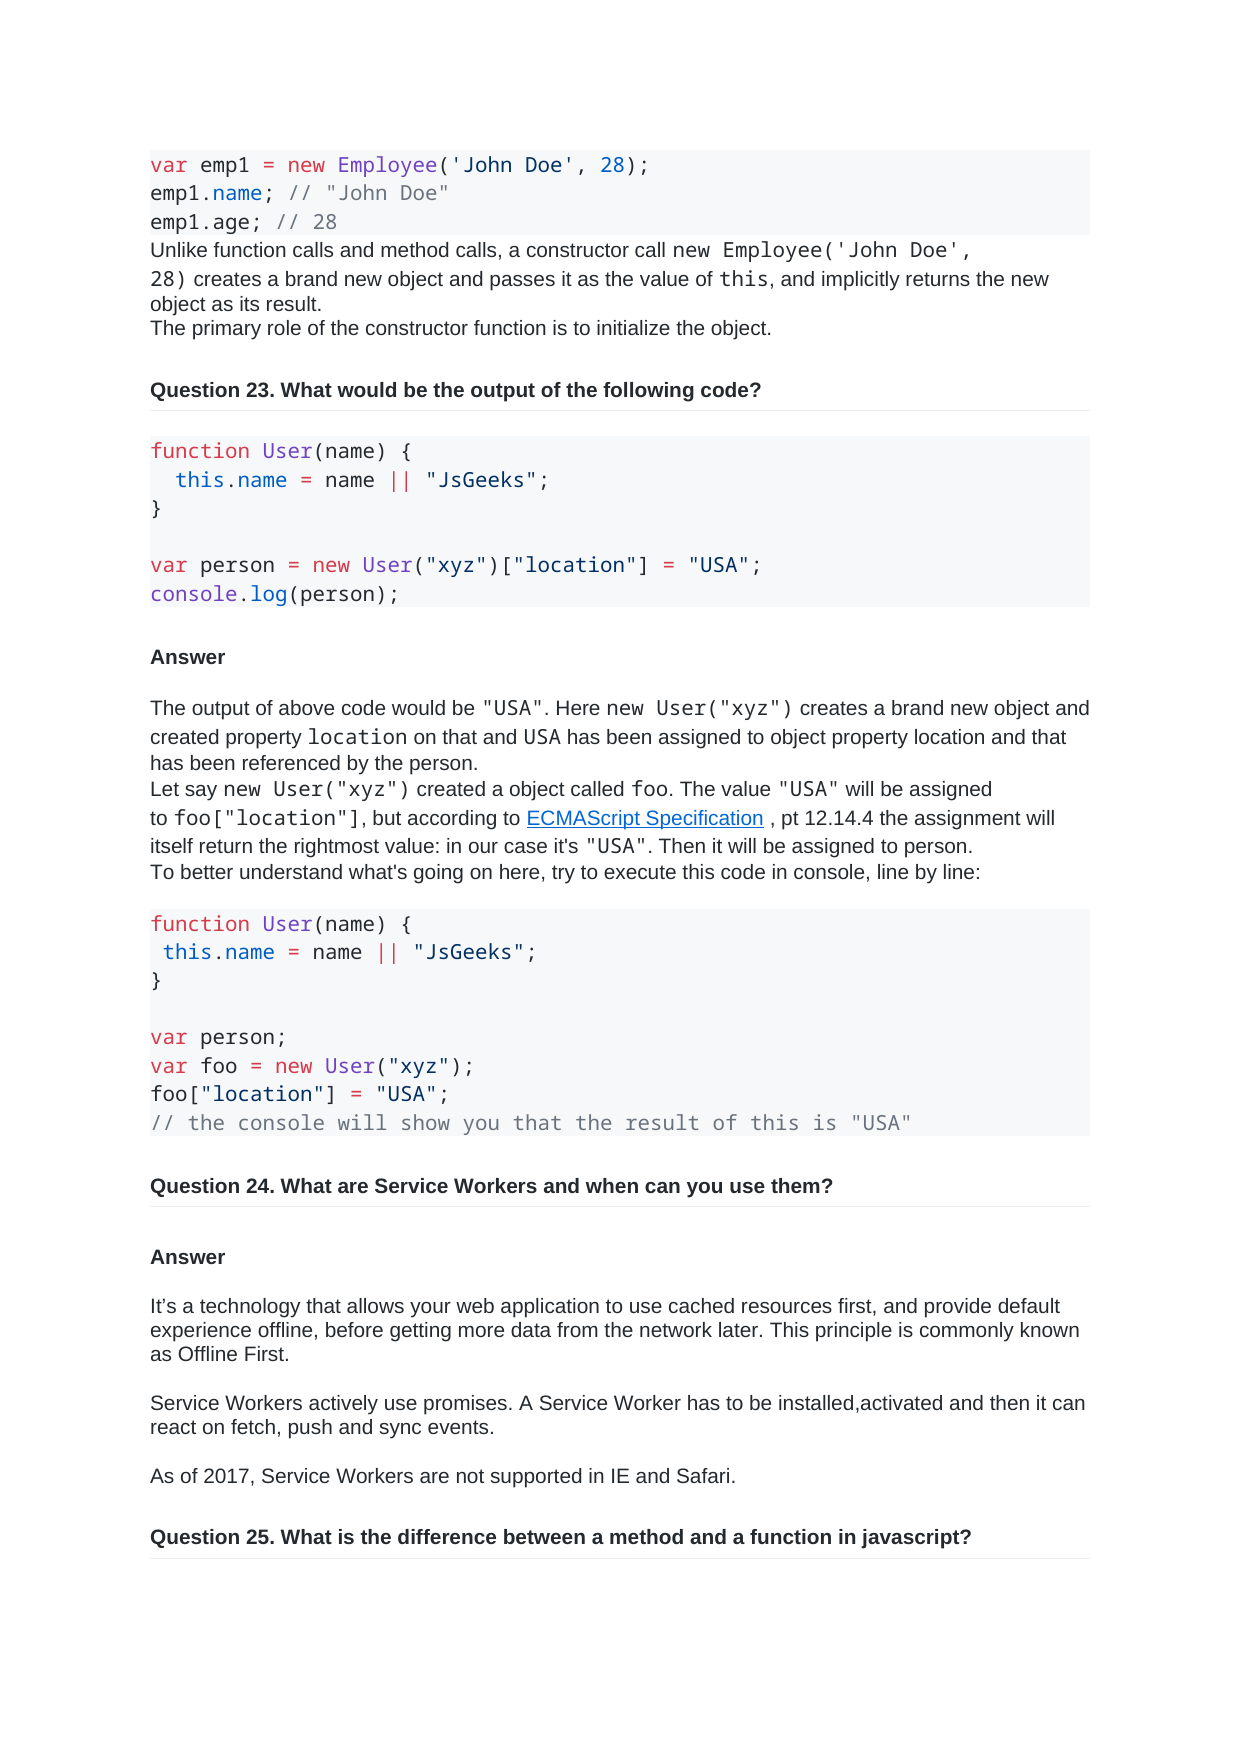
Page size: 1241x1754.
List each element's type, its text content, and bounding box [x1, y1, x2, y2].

text // the console will show you that the result of this is "USA" [150, 1108, 1090, 1136]
text To better understand what's going on here, try to execute this code in console, line by line: [150, 860, 1090, 884]
text console.log(person); [150, 579, 1090, 607]
text this.name = name || "JsGeeks"; [150, 465, 1090, 493]
text It’s a technology that allows your web application to use cached resources first, and provide default experience offline, before getting more data from the network later. This principle is commonly known as Offline First. [150, 1294, 1090, 1366]
text var emp1 = new Employee('John Doe', 28); [150, 150, 1090, 178]
text As of 2017, Service Workers are not supported in IE and Safari. [150, 1464, 1090, 1488]
text this.name = name || "JsGeeks"; [150, 937, 1090, 966]
text emp1.name; // "John Doe" [150, 178, 1090, 207]
text emp1.age; // 28 [150, 207, 1090, 235]
text Let say new User("xyz") created a object called foo. The value "USA" will be assigned to foo["location"], but according to ECMAScript Specification , pt 12.14.4 the assignment will itself return the rightmost value: in our case it's "USA". Then it will be assigned to person. [150, 774, 1090, 860]
text The output of above code would be "USA". Here new User("xyz") creates a brand new object and created property location on that and USA has been assigned to object property location and that has been referenced by the person. [150, 693, 1090, 774]
text var foo = new User("xyz"); [150, 1051, 1090, 1079]
text } [150, 966, 1090, 994]
text } [150, 493, 1090, 522]
text Question 25. What is the difference between a method and a function in javascript? [150, 1525, 1090, 1558]
text var person; [150, 1022, 1090, 1051]
text Answer [150, 1245, 1090, 1269]
text var person = new User("xyz")["location"] = "USA"; [150, 550, 1090, 579]
text foo["location"] = "USA"; [150, 1079, 1090, 1108]
text Answer [150, 644, 1090, 668]
text Service Workers actively use promises. A Service Worker has to be installed,activated and then it can react on fetch, push and sync events. [150, 1391, 1090, 1439]
text function User(name) { [150, 909, 1090, 937]
text The primary role of the constructor function is to initialize the object. [150, 316, 1090, 340]
text function User(name) { [150, 436, 1090, 465]
text Unlike function calls and method calls, a constructor call new Employee('John Doe', 28) creates a brand new object and passes it as the value of this, and implicitly returns the new object as its result. [150, 235, 1090, 316]
text Question 24. What are Service Workers and when can you use them? [150, 1174, 1090, 1206]
text Question 23. What would be the output of the following code? [150, 378, 1090, 410]
